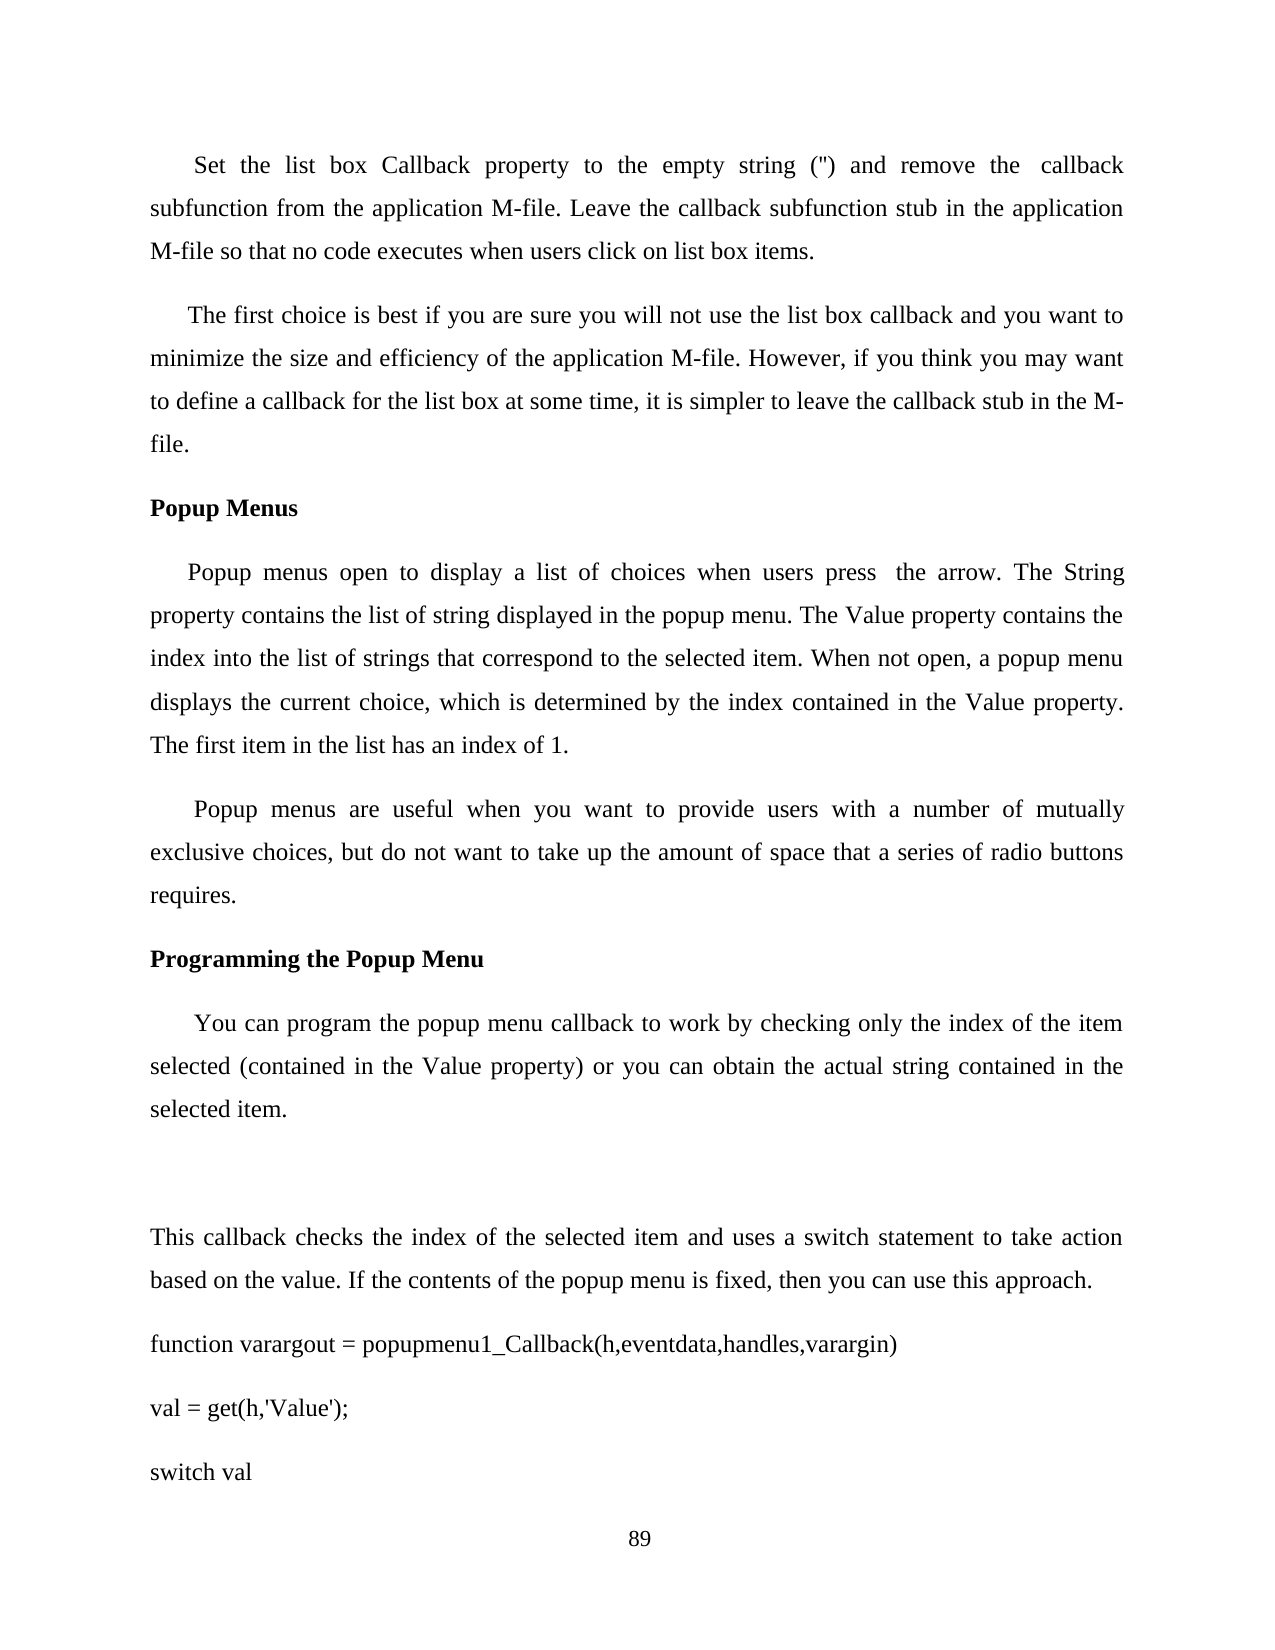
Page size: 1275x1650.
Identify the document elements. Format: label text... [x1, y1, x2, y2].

text function varargout = popupmenu1_Callback(h,eventdata,handles,varargin) val = get(h,'Value'); [150, 1329, 898, 1422]
text Popup menus open to display a list of choices when users press the arrow. The String property contains the list of string displayed in the popup menu. The Value property contains the index into the list of strings that correspond to the selected item. When not open, a popup menu displays the current choice, which is determined by the index contained in the Value property. The first item in the list has an index of 1. [150, 557, 1125, 758]
text Set the list box Callback property to the empty string ('') and remove the callback subfunction from the application M-file. Leave the callback subfunction stub in the application M-file so that no code executes when users click on list box items. [150, 150, 1125, 265]
text This callback checks the index of the selected item and uses a switch statement to take action based on the value. If the contents of the popup menu is fixed, then you can use this approach. [150, 1222, 1146, 1294]
text switch val [150, 1457, 1146, 1486]
text The first choice is best if you are sure you will not use the list box callback and you want to minimize the size and efficiency of the application M-file. However, if you think you may want to define a callback for the list box at some time, it is simpler to leave the callback stub in the M- file. [150, 300, 1125, 458]
subtitle Programming the Popup Menu [150, 944, 1146, 973]
text Popup menus are useful when you want to provide users with a number of mutually exclusive choices, but do not want to take up the amount of space that a series of radio buttons requires. [150, 794, 1126, 909]
subtitle Popup Menus [150, 493, 1146, 522]
text You can program the popup menu callback to work by checking only the index of the item selected (contained in the Value property) or you can obtain the actual string contained in the selected item. [150, 1008, 1125, 1123]
